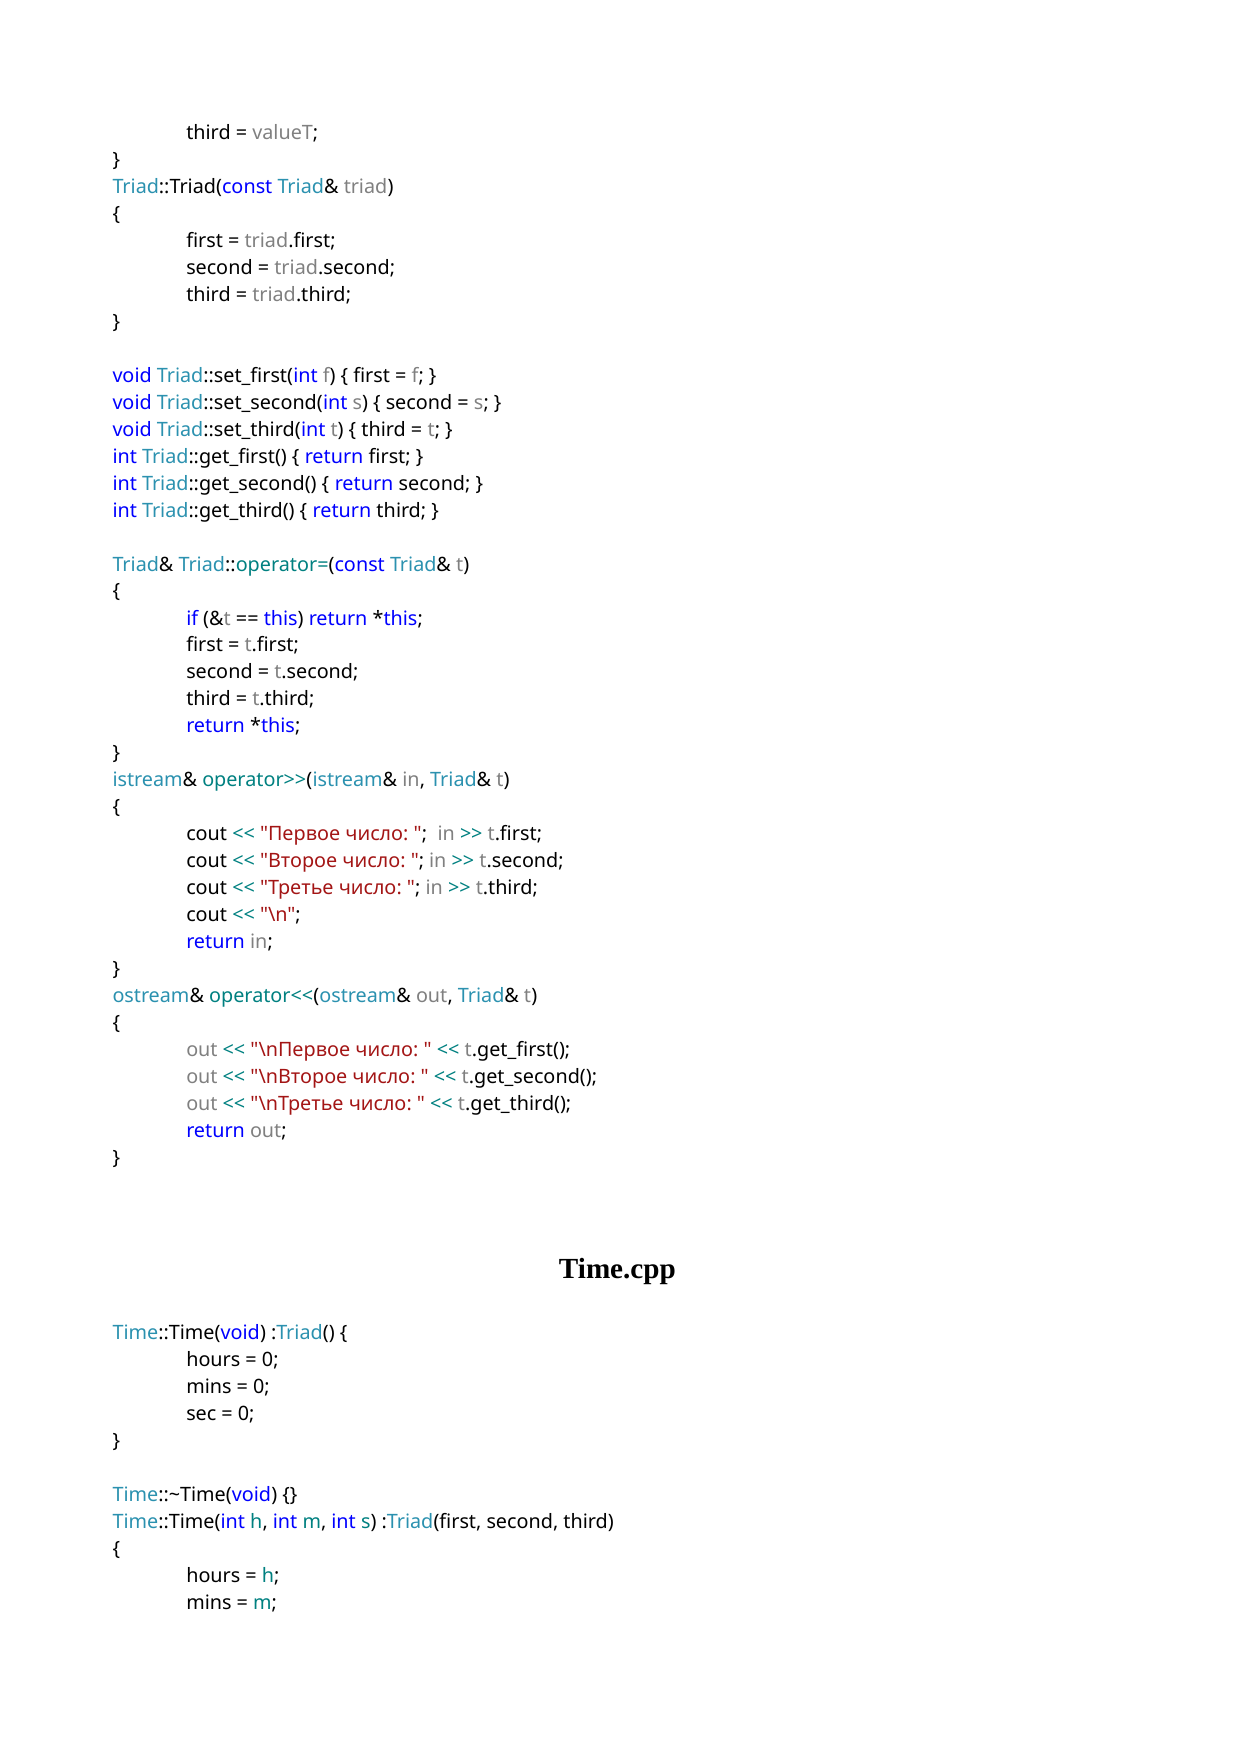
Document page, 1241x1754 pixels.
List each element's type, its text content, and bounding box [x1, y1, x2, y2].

text } [112, 145, 1122, 172]
text mins = 0; [112, 1372, 1122, 1399]
text ostream& operator<<(ostream& out, Triad& t) [112, 981, 1122, 1008]
text { [112, 577, 1122, 604]
text first = triad.first; [112, 226, 1122, 253]
text Time::~Time(void) {} [112, 1480, 1122, 1507]
text } [112, 739, 1122, 766]
text void Triad::set_second(int s) { second = s; } [112, 388, 1122, 415]
text { [112, 1008, 1122, 1035]
text Triad& Triad::operator=(const Triad& t) [112, 550, 1122, 577]
text { [112, 1534, 1122, 1561]
text int Triad::get_third() { return third; } [112, 496, 1122, 523]
text Time::Time(int h, int m, int s) :Triad(first, second, third) [112, 1507, 1122, 1534]
text Time::Time(void) :Triad() { [112, 1318, 1122, 1345]
text if (&t == this) return *this; [112, 604, 1122, 631]
text second = t.second; [112, 658, 1122, 685]
text { [112, 199, 1122, 226]
text cout << "Второе число: "; in >> t.second; [112, 847, 1122, 873]
text } [112, 307, 1122, 334]
text } [112, 1143, 1122, 1170]
text third = valueT; [112, 118, 1122, 145]
text mins = m; [112, 1588, 1122, 1615]
text sec = 0; [112, 1399, 1122, 1426]
text cout << "\n"; [112, 901, 1122, 927]
text Time.cpp [112, 1251, 1122, 1285]
text hours = h; [112, 1561, 1122, 1588]
text { [112, 793, 1122, 819]
text istream& operator>>(istream& in, Triad& t) [112, 766, 1122, 793]
text hours = 0; [112, 1345, 1122, 1372]
text return in; [112, 927, 1122, 954]
text int Triad::get_second() { return second; } [112, 469, 1122, 496]
text return *this; [112, 712, 1122, 739]
text } [112, 1426, 1122, 1453]
text cout << "Третье число: "; in >> t.third; [112, 873, 1122, 901]
text int Triad::get_first() { return first; } [112, 442, 1122, 469]
text out << "\nВторое число: " << t.get_second(); [112, 1062, 1122, 1089]
text second = triad.second; [112, 253, 1122, 280]
text } [112, 954, 1122, 981]
text void Triad::set_third(int t) { third = t; } [112, 415, 1122, 442]
text third = triad.third; [112, 280, 1122, 307]
text out << "\nТретье число: " << t.get_third(); [112, 1089, 1122, 1116]
text Triad::Triad(const Triad& triad) [112, 172, 1122, 199]
text first = t.first; [112, 631, 1122, 658]
text cout << "Первое число: "; in >> t.first; [112, 819, 1122, 847]
text third = t.third; [112, 685, 1122, 712]
text return out; [112, 1116, 1122, 1143]
text void Triad::set_first(int f) { first = f; } [112, 361, 1122, 388]
text out << "\nПервое число: " << t.get_first(); [112, 1035, 1122, 1062]
